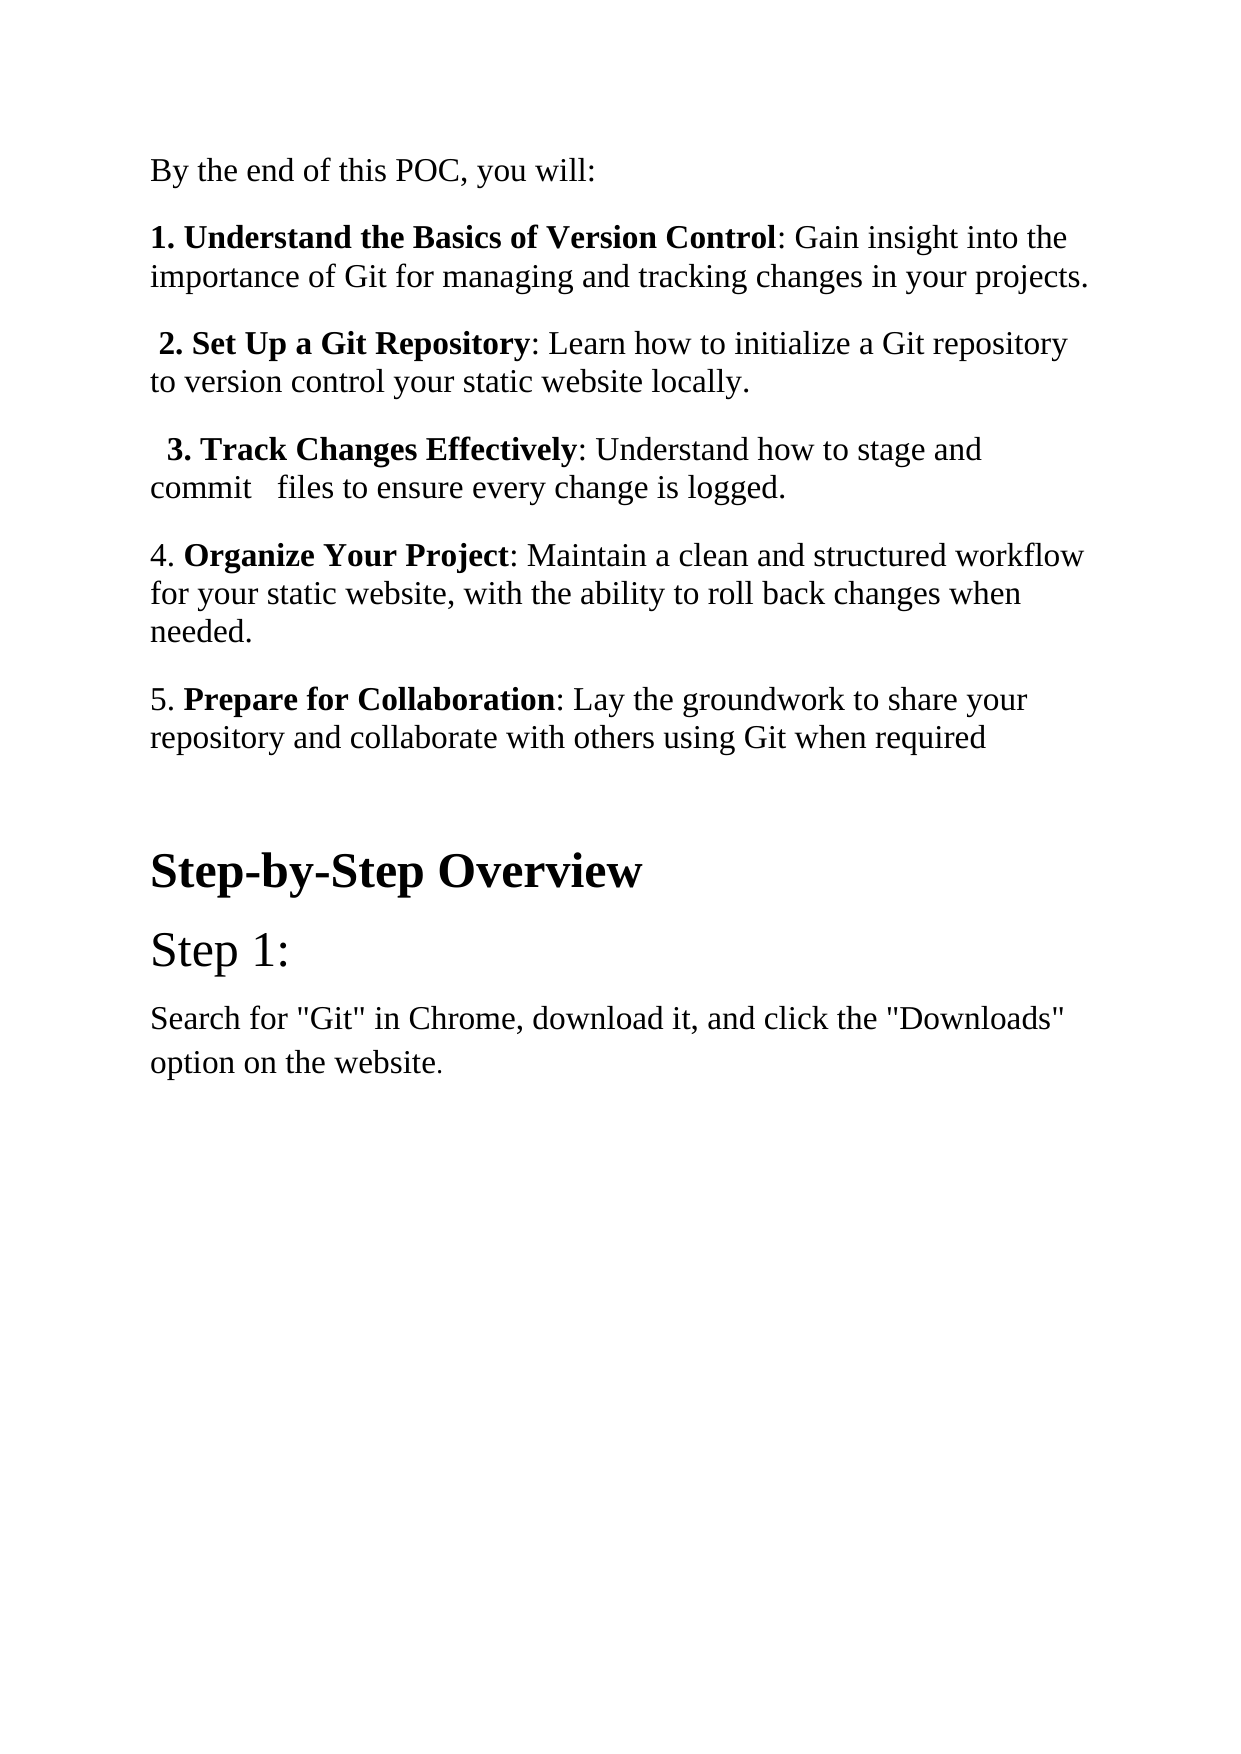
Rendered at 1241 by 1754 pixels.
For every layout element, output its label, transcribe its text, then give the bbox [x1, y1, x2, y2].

text By the end of this POC, you will: [150, 150, 1090, 188]
text Step-by-Step Overview [150, 841, 1090, 898]
text 4. Organize Your Project: Maintain a clean and structured workflow for your static website, with the ability to roll back changes when needed. [150, 535, 1090, 650]
text Step 1: [150, 919, 1090, 977]
text 5. Prepare for Collaboration: Lay the groundwork to share your repository and collaborate with others using Git when required [150, 679, 1090, 756]
text Search for "Git" in Chrome, download it, and click the "Downloads" option on the website. [150, 998, 1090, 1081]
text 2. Set Up a Git Repository: Learn how to initialize a Git repository to version control your static website locally. [150, 323, 1090, 400]
text 3. Track Changes Effectively: Understand how to stage and commit files to ensure every change is logged. [150, 429, 1090, 506]
text 1. Understand the Basics of Version Control: Gain insight into the importance of Git for managing and tracking changes in your projects. [150, 217, 1090, 294]
